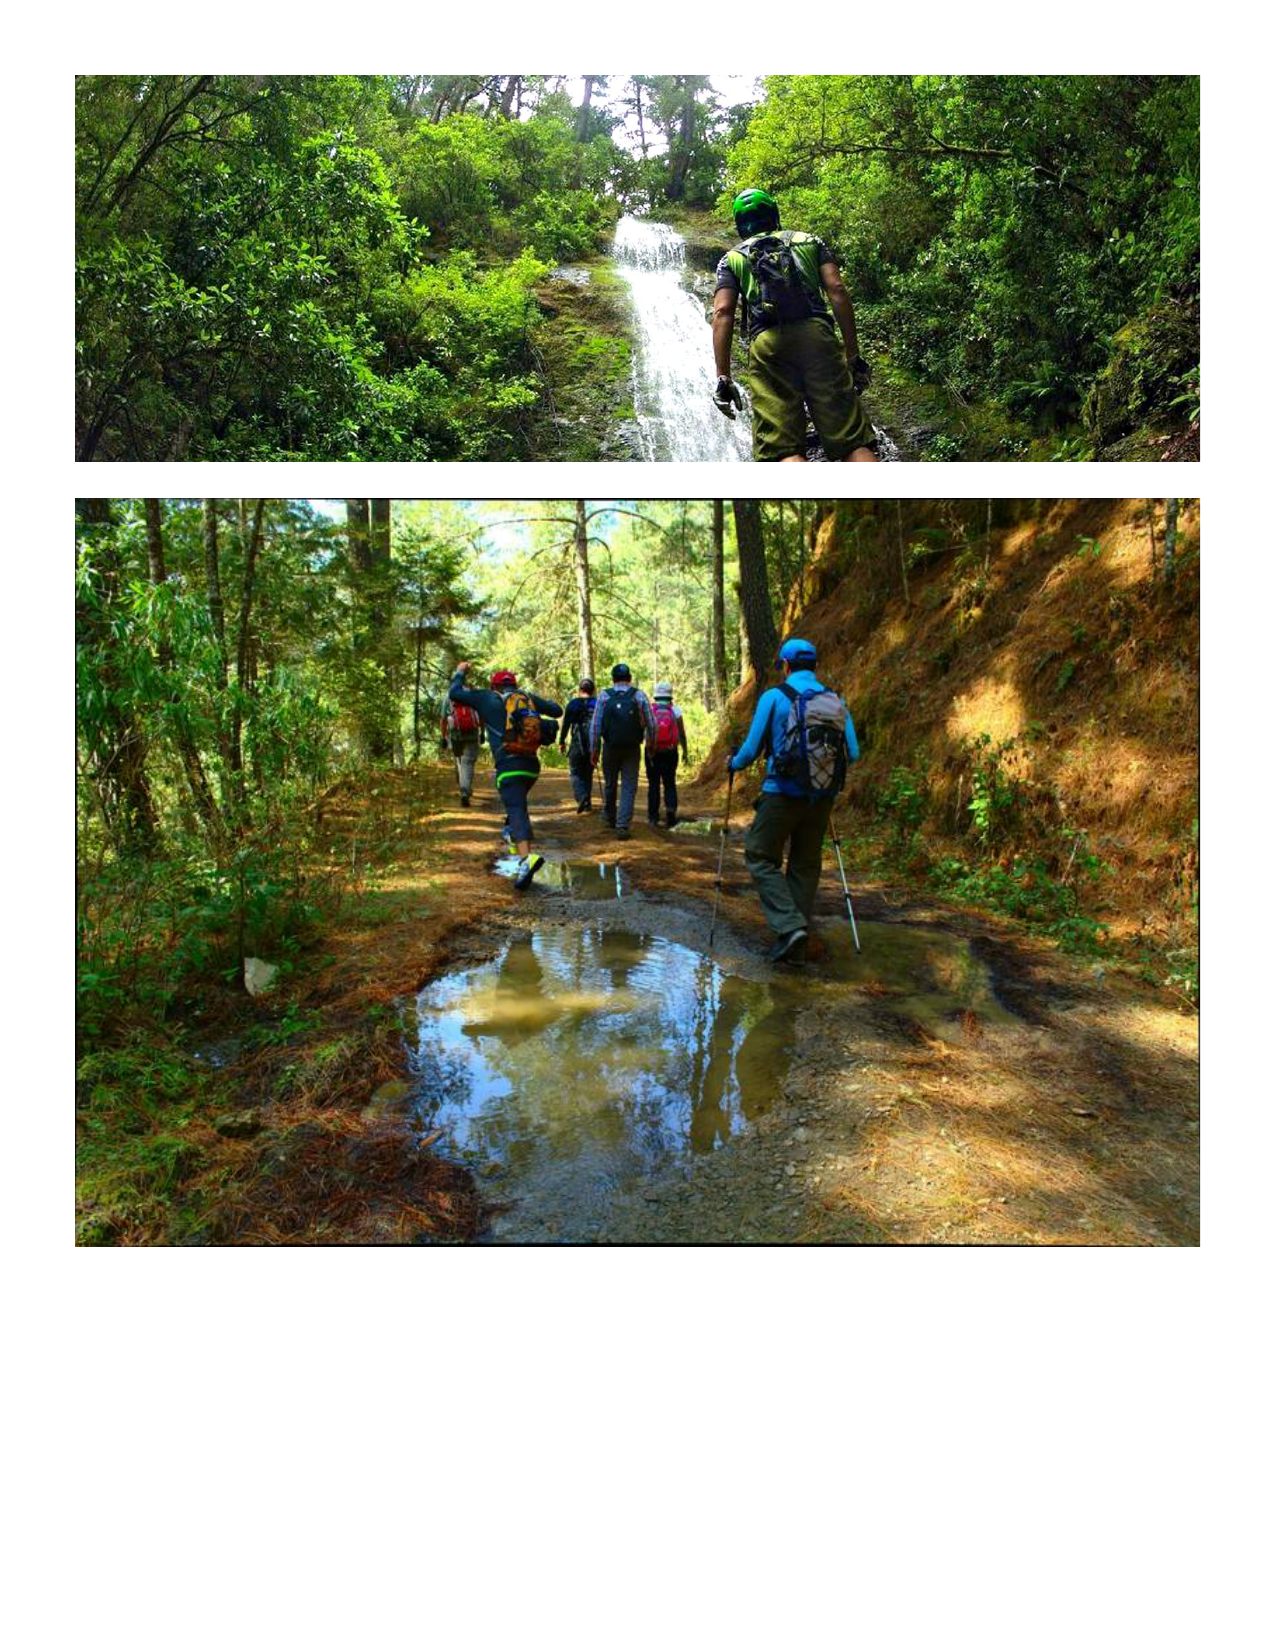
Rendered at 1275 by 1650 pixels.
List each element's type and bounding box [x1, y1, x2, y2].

picture [75, 498, 1200, 1247]
picture [75, 75, 1200, 462]
